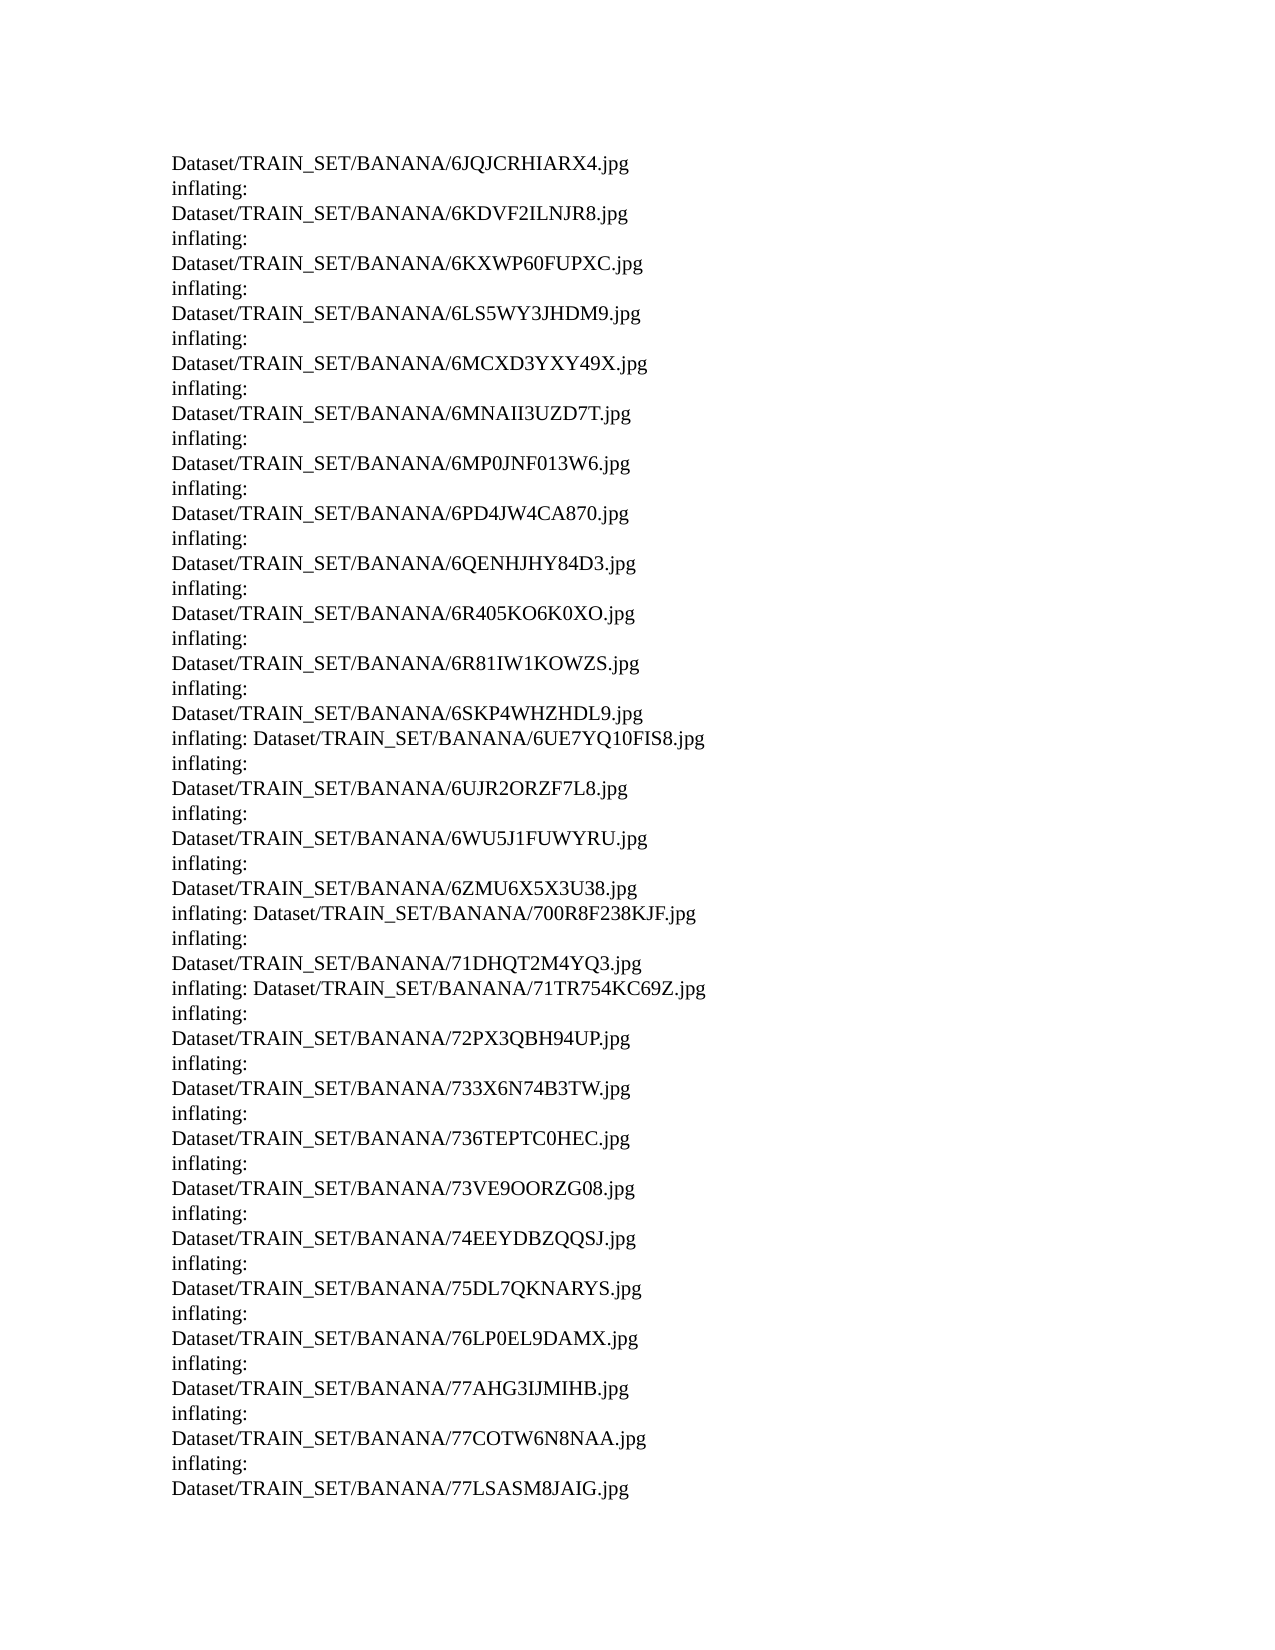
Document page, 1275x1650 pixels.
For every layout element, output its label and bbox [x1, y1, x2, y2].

text [171, 150, 709, 1500]
